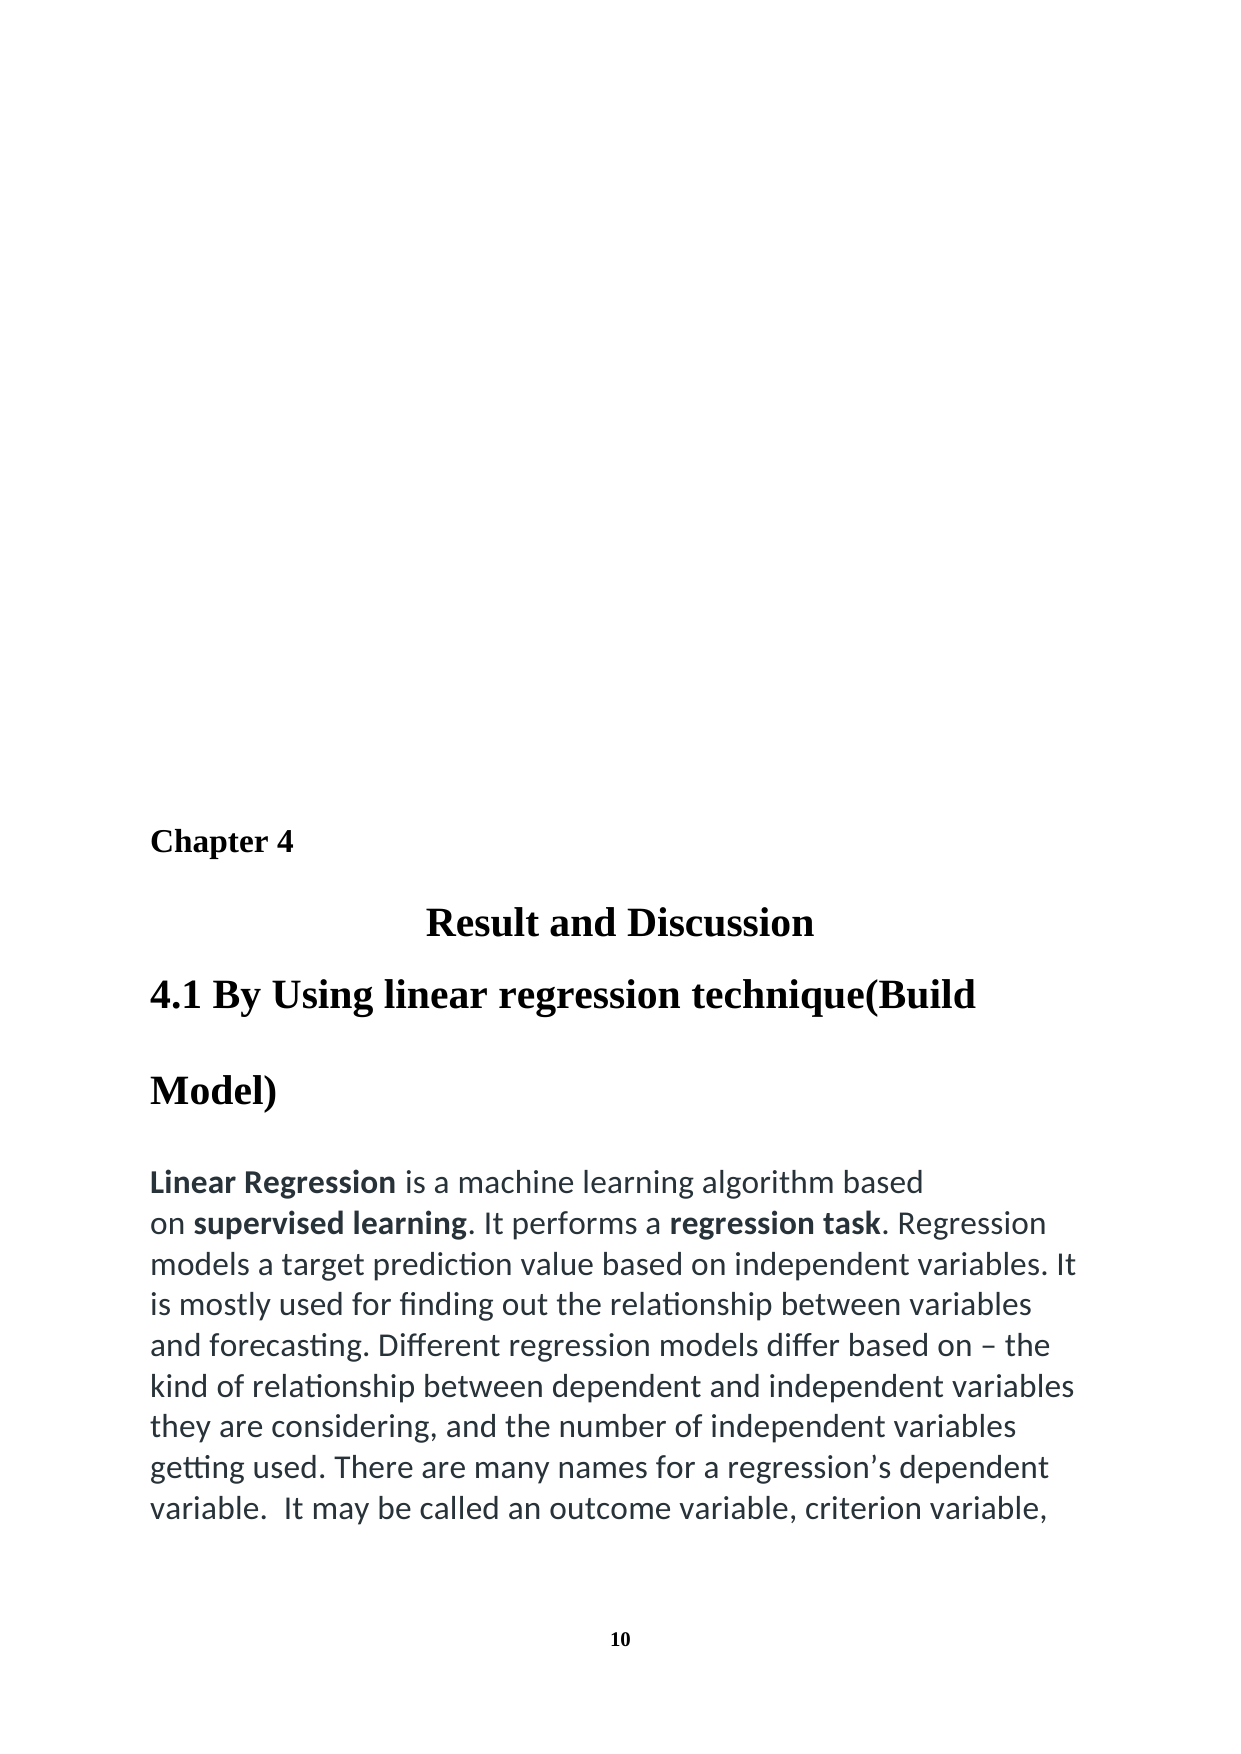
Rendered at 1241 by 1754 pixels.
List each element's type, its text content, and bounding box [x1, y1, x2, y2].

text 4.1 By Using linear regression technique(Build Model) [150, 969, 1090, 1113]
text Chapter 4 [150, 821, 1090, 859]
text Result and Discussion [150, 897, 1090, 945]
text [150, 1161, 1090, 1528]
